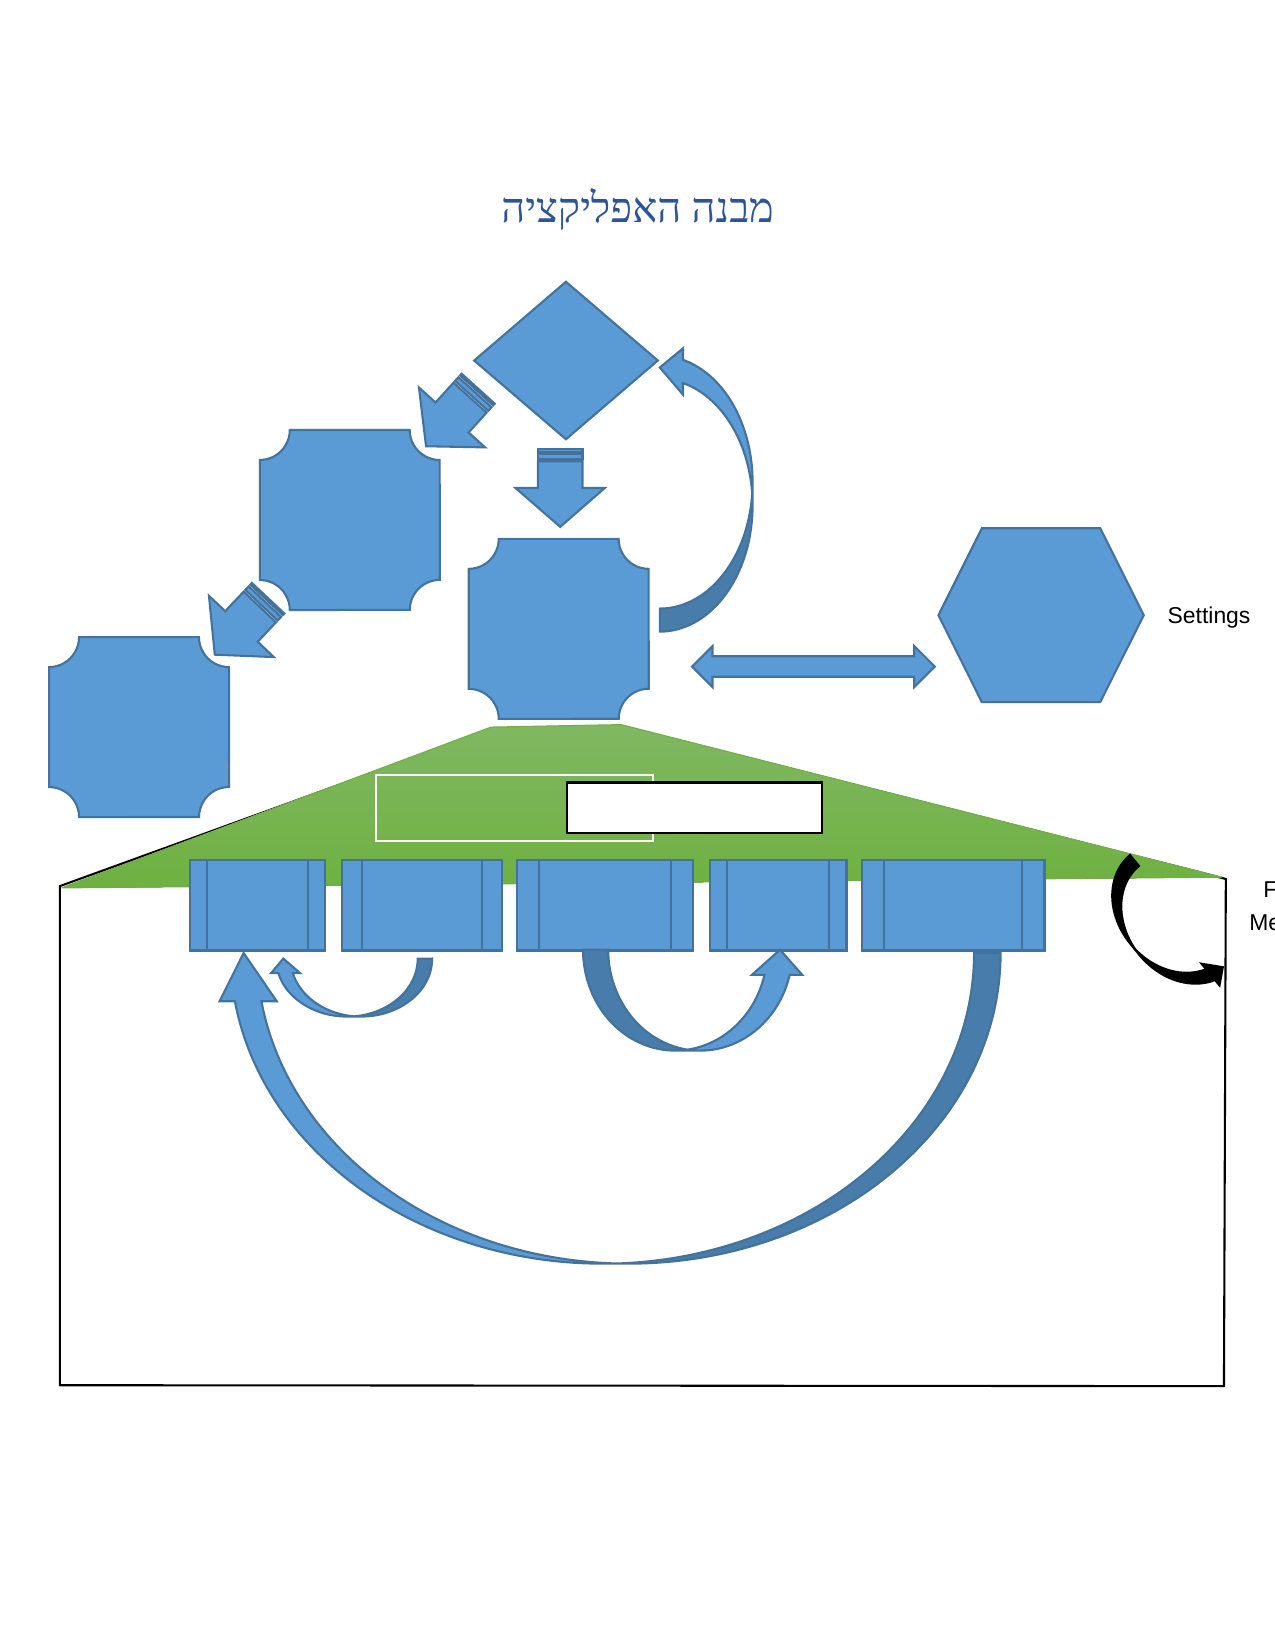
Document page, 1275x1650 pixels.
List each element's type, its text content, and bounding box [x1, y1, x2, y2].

subtitle מבנה האפליקציה [150, 183, 1125, 231]
